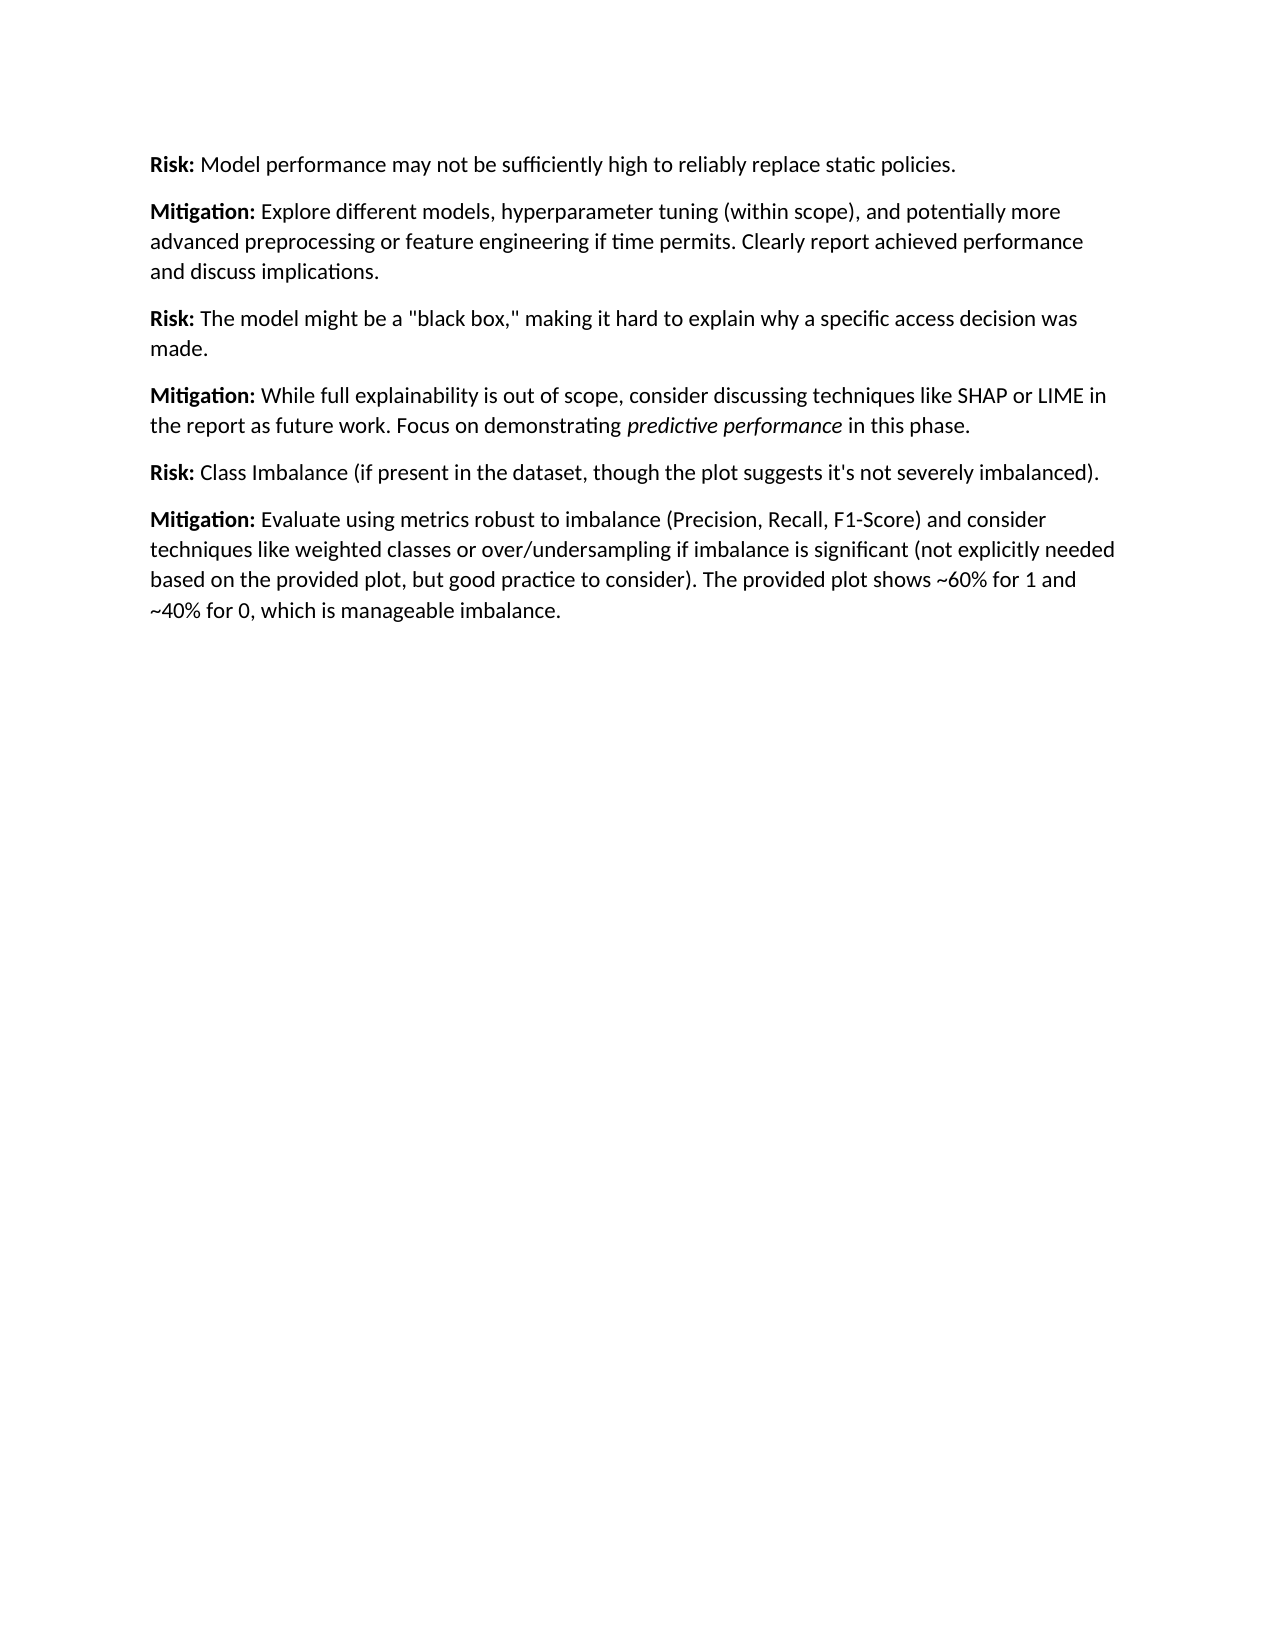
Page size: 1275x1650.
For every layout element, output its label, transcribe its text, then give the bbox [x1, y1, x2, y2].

text Mitigation: Evaluate using metrics robust to imbalance (Precision, Recall, F1-Score) and consider techniques like weighted classes or over/undersampling if imbalance is significant (not explicitly needed based on the provided plot, but good practice to consider). The provided plot shows ~60% for 1 and ~40% for 0, which is manageable imbalance. [150, 505, 1125, 624]
text Mitigation: While full explainability is out of scope, consider discussing techniques like SHAP or LIME in the report as future work. Focus on demonstrating predictive performance in this phase. [150, 381, 1125, 439]
text Risk: Class Imbalance (if present in the dataset, though the plot suggests it's not severely imbalanced). [150, 458, 1125, 486]
text Risk: The model might be a "black box," making it hard to explain why a specific access decision was made. [150, 304, 1125, 362]
text Risk: Model performance may not be sufficiently high to reliably replace static policies. [150, 150, 1125, 178]
text Mitigation: Explore different models, hyperparameter tuning (within scope), and potentially more advanced preprocessing or feature engineering if time permits. Clearly report achieved performance and discuss implications. [150, 197, 1125, 285]
